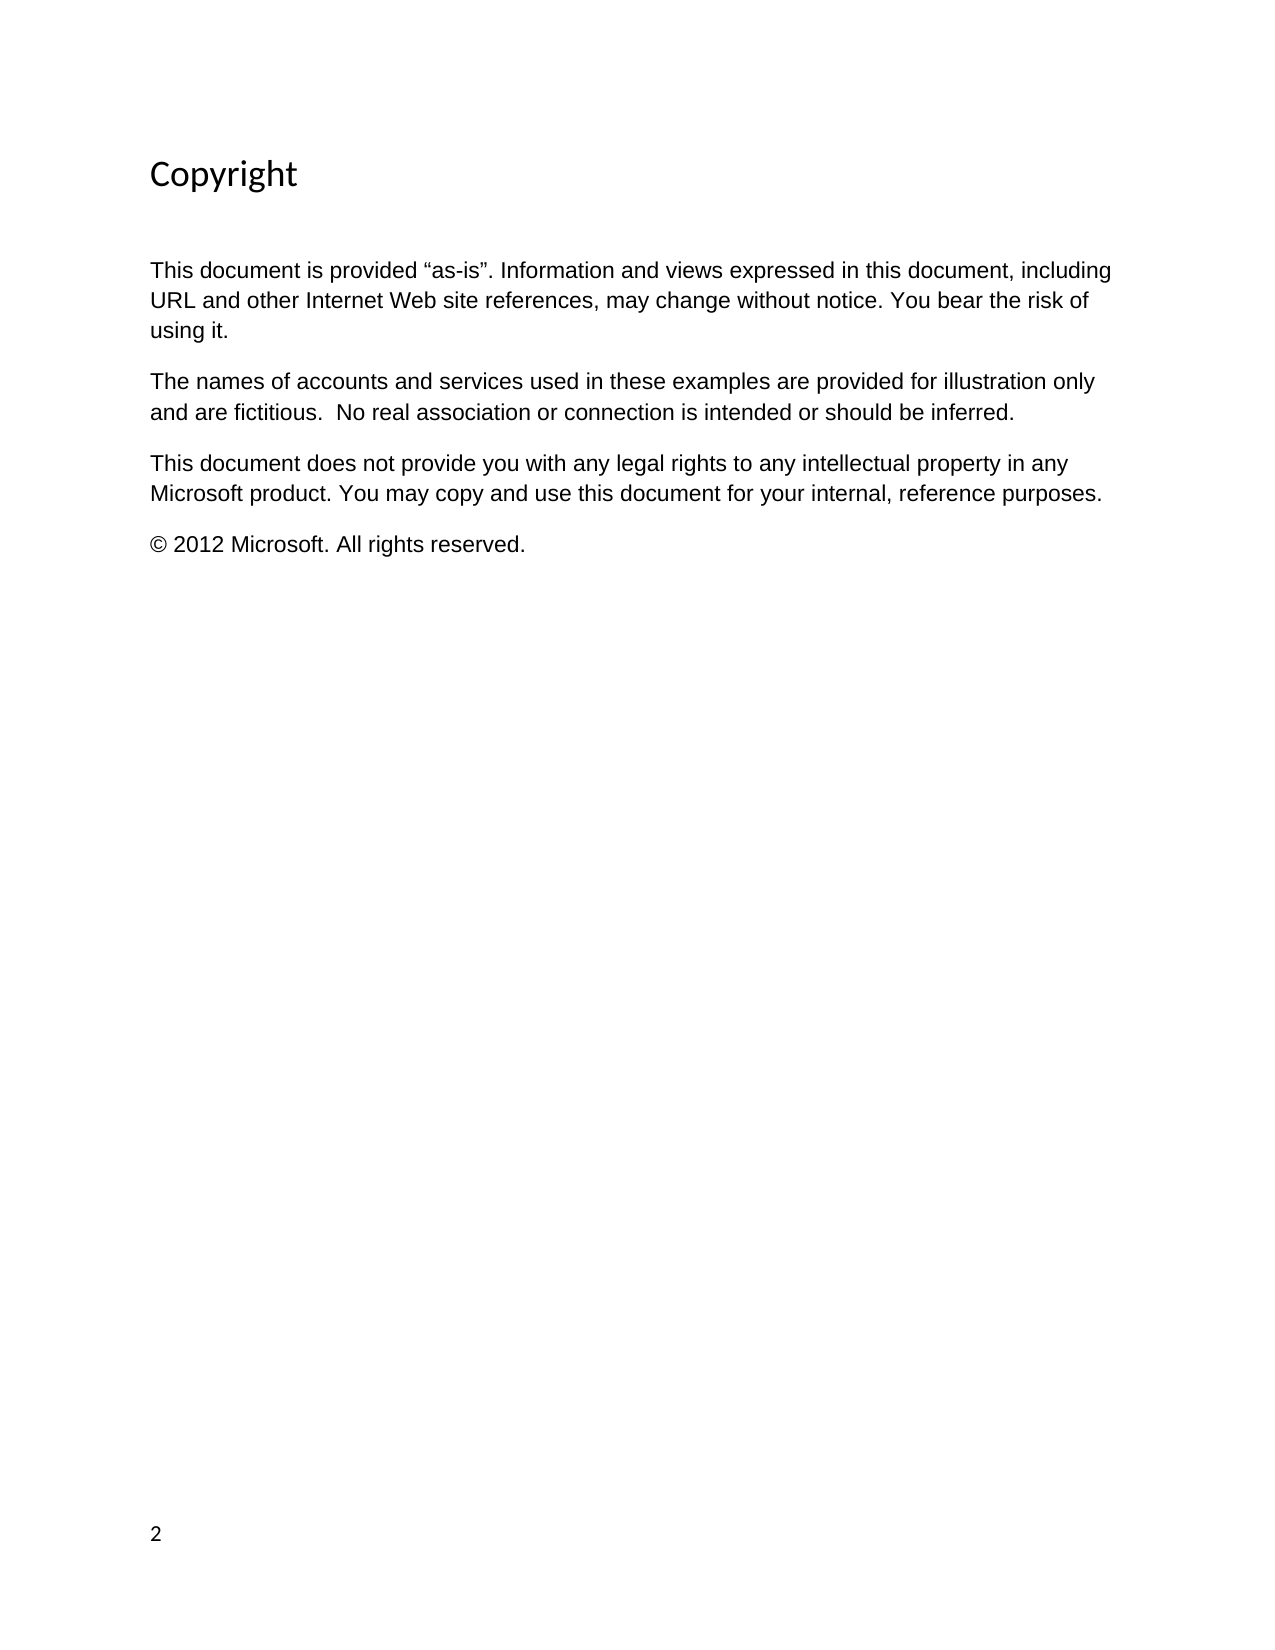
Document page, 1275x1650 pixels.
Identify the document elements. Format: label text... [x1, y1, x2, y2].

text This document is provided “as-is”. Information and views expressed in this document, including URL and other Internet Web site references, may change without notice. You bear the risk of using it. [150, 257, 1125, 344]
text © 2012 Microsoft. All rights reserved. [150, 531, 1125, 557]
list The names of accounts and services used in these examples are provided for illustration only and are fictitious. No real association or connection is intended or should be inferred. [150, 368, 1125, 425]
text This document does not provide you with any legal rights to any intellectual property in any Microsoft product. You may copy and use this document for your internal, reference purposes. [150, 449, 1125, 506]
text Copyright [150, 150, 1125, 196]
